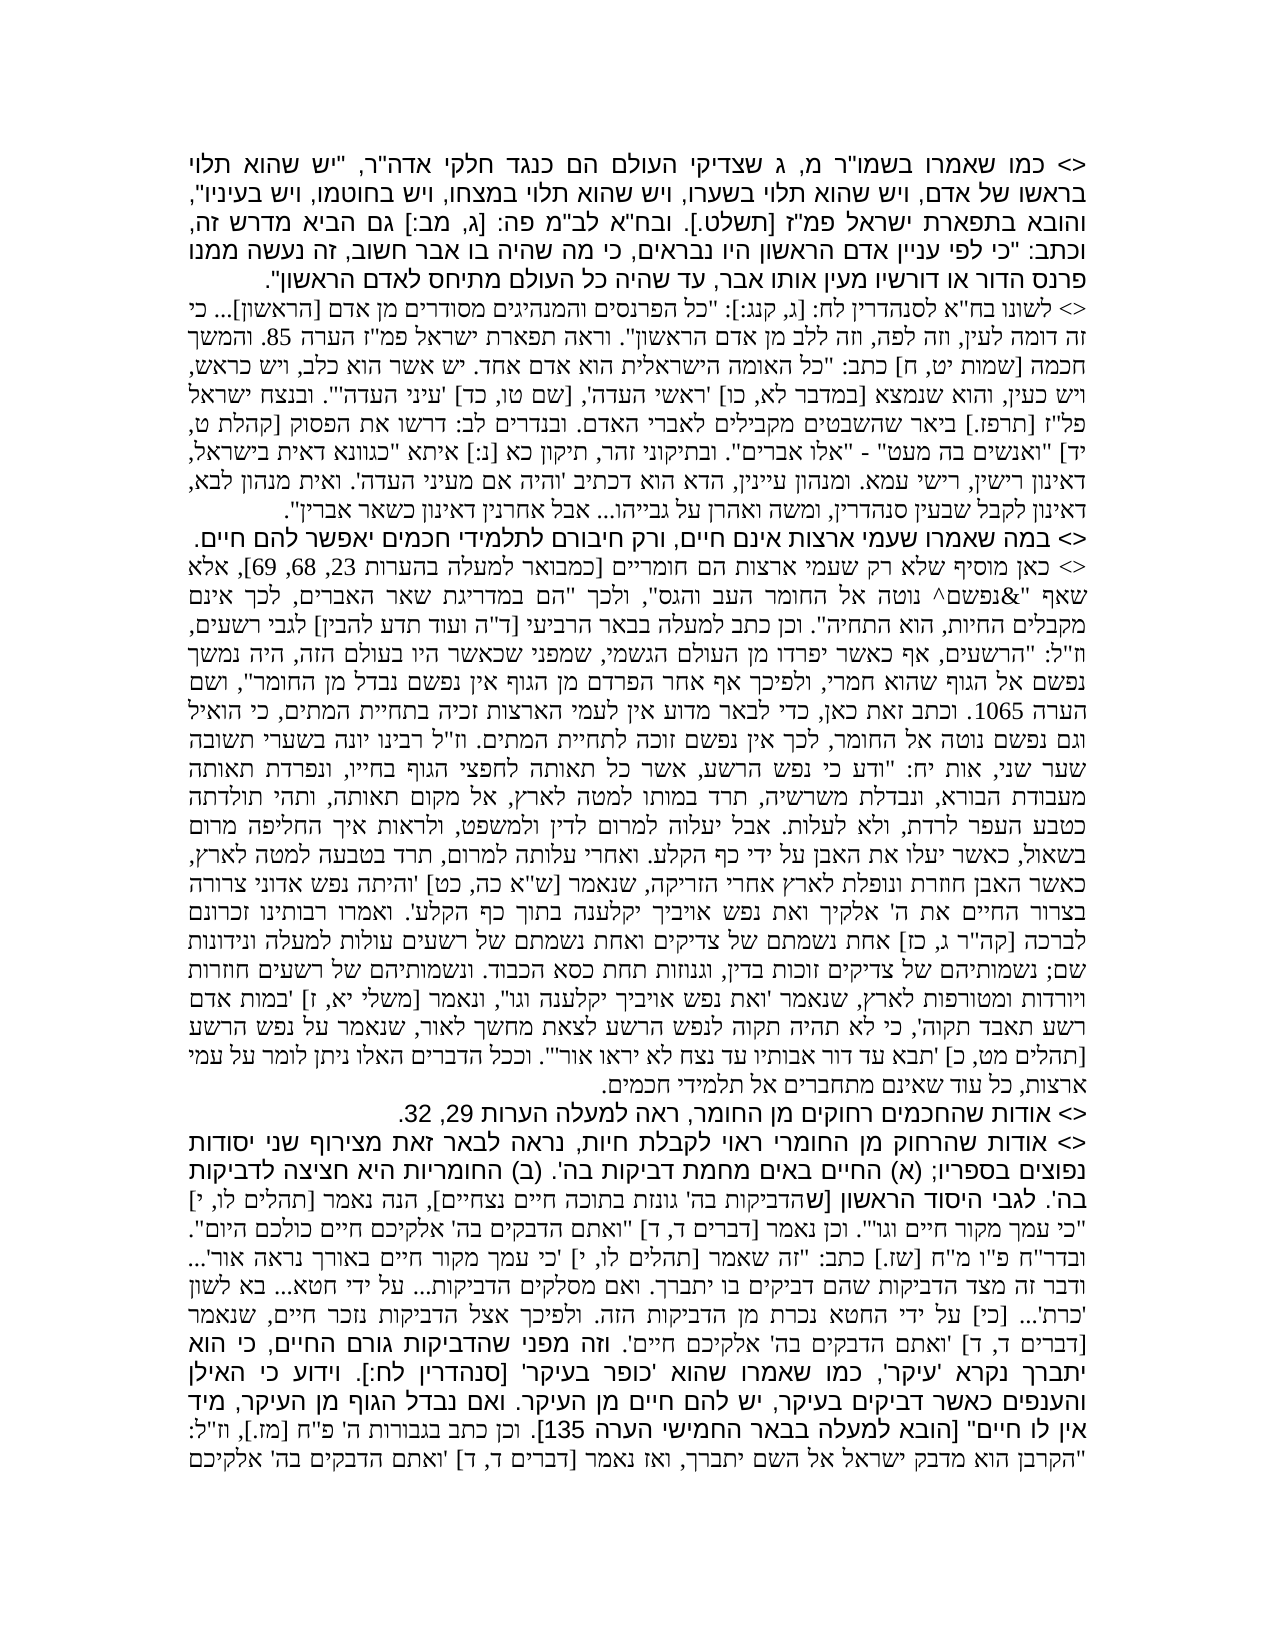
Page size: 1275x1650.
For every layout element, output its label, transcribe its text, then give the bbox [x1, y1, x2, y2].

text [187, 1099, 1087, 1473]
text <> פתיחתא דאיכ"ר אות טז: "סנהדרי גדולה, שהן קרויין לבן של ישראל, דכתיב [שופטים ה, ט] 'לבי לחוקקי ישראל'". ובח"א לסנהדרין לז. [ג, קמה.] כתב: "השם יתברך נתן אותם [את הסנהדרין] להורות לכל ישראל, והם דוגמת הלב אשר מפרנס הכל... כי ענין הסנהדרין הם להורות וללמד את ישראל, ומהם להתפשט כל הוראות החכמה, וכל הדברים האלו שייכים לסנהדרין" [והובא למעלה בהקדמה הערה 34]. וכאן הדגשתו היא יותר על החכמים, שהם נקראים "לב העם", וכמבואר בהערה 121. [187, 409, 1087, 581]
text <> כמו שאמרו בשמו"ר מ, ג שצדיקי העולם הם כנגד חלקי אדה"ר, "יש שהוא תלוי בראשו של אדם, ויש שהוא תלוי בשערו, ויש שהוא תלוי במצחו, ויש בחוטמו, ויש בעיניו", והובא בתפארת ישראל פמ"ז [תשלט.]. ובח"א לב"מ פה: [ג, מב:] גם הביא מדרש זה, וכתב: "כי לפי עניין אדם הראשון היו נבראים, כי מה שהיה בו אבר חשוב, זה נעשה ממנו פרנס הדור או דורשיו מעין אותו אבר, עד שהיה כל העולם מתיחס לאדם הראשון". [187, 696, 1087, 840]
text <> במה שאמרו שעמי ארצות אינם חיים, ורק חיבורם לתלמידי חכמים יאפשר להם חיים. [187, 1070, 1087, 1099]
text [187, 150, 1087, 409]
text <> לשונו בח"א לסנהדרין לח: [ג, קנג:]: "כל הפרנסים והמנהיגים מסודרים מן אדם [הראשון]... כי זה דומה לעין, וזה לפה, וזה ללב מן אדם הראשון". וראה תפארת ישראל פמ"ז הערה 85. והמשך חכמה [שמות יט, ח] כתב: "כל האומה הישראלית הוא אדם אחד. יש אשר הוא כלב, ויש כראש, ויש כעין, והוא שנמצא [במדבר לא, כו] 'ראשי העדה', [שם טו, כד] 'עיני העדה'". ובנצח ישראל פל"ז [תרפז.] ביאר שהשבטים מקבילים לאברי האדם. ובנדרים לב: דרשו את הפסוק [קהלת ט, יד] "ואנשים בה מעט" - "אלו אברים". ובתיקוני זהר, תיקון כא [נ:] איתא "כגוונא דאית בישראל, דאינון רישין, רישי עמא. ומנהון עיינין, הדא הוא דכתיב 'והיה אם מעיני העדה'. ואית מנהון לבא, דאינון לקבל שבעין סנהדרין, ומשה ואהרן על גבייהו... אבל אחרנין דאינון כשאר אברין". [187, 840, 1087, 1070]
text <> פירוש - הנהגת הסנהדרין נקראת "עיני העדה", ואילו חכמת הסנהדרין נקראת "לב העם". ואודות השייכות בין חכמה ללב, ראה למעלה בהקדמה הערה 34. וראה גו"א דברים פט"ז אות יז [ד"ה ויש] שביאר שבידי השופטים נמצא הכח והממשלה על בעלי הדינים. [187, 581, 1087, 696]
